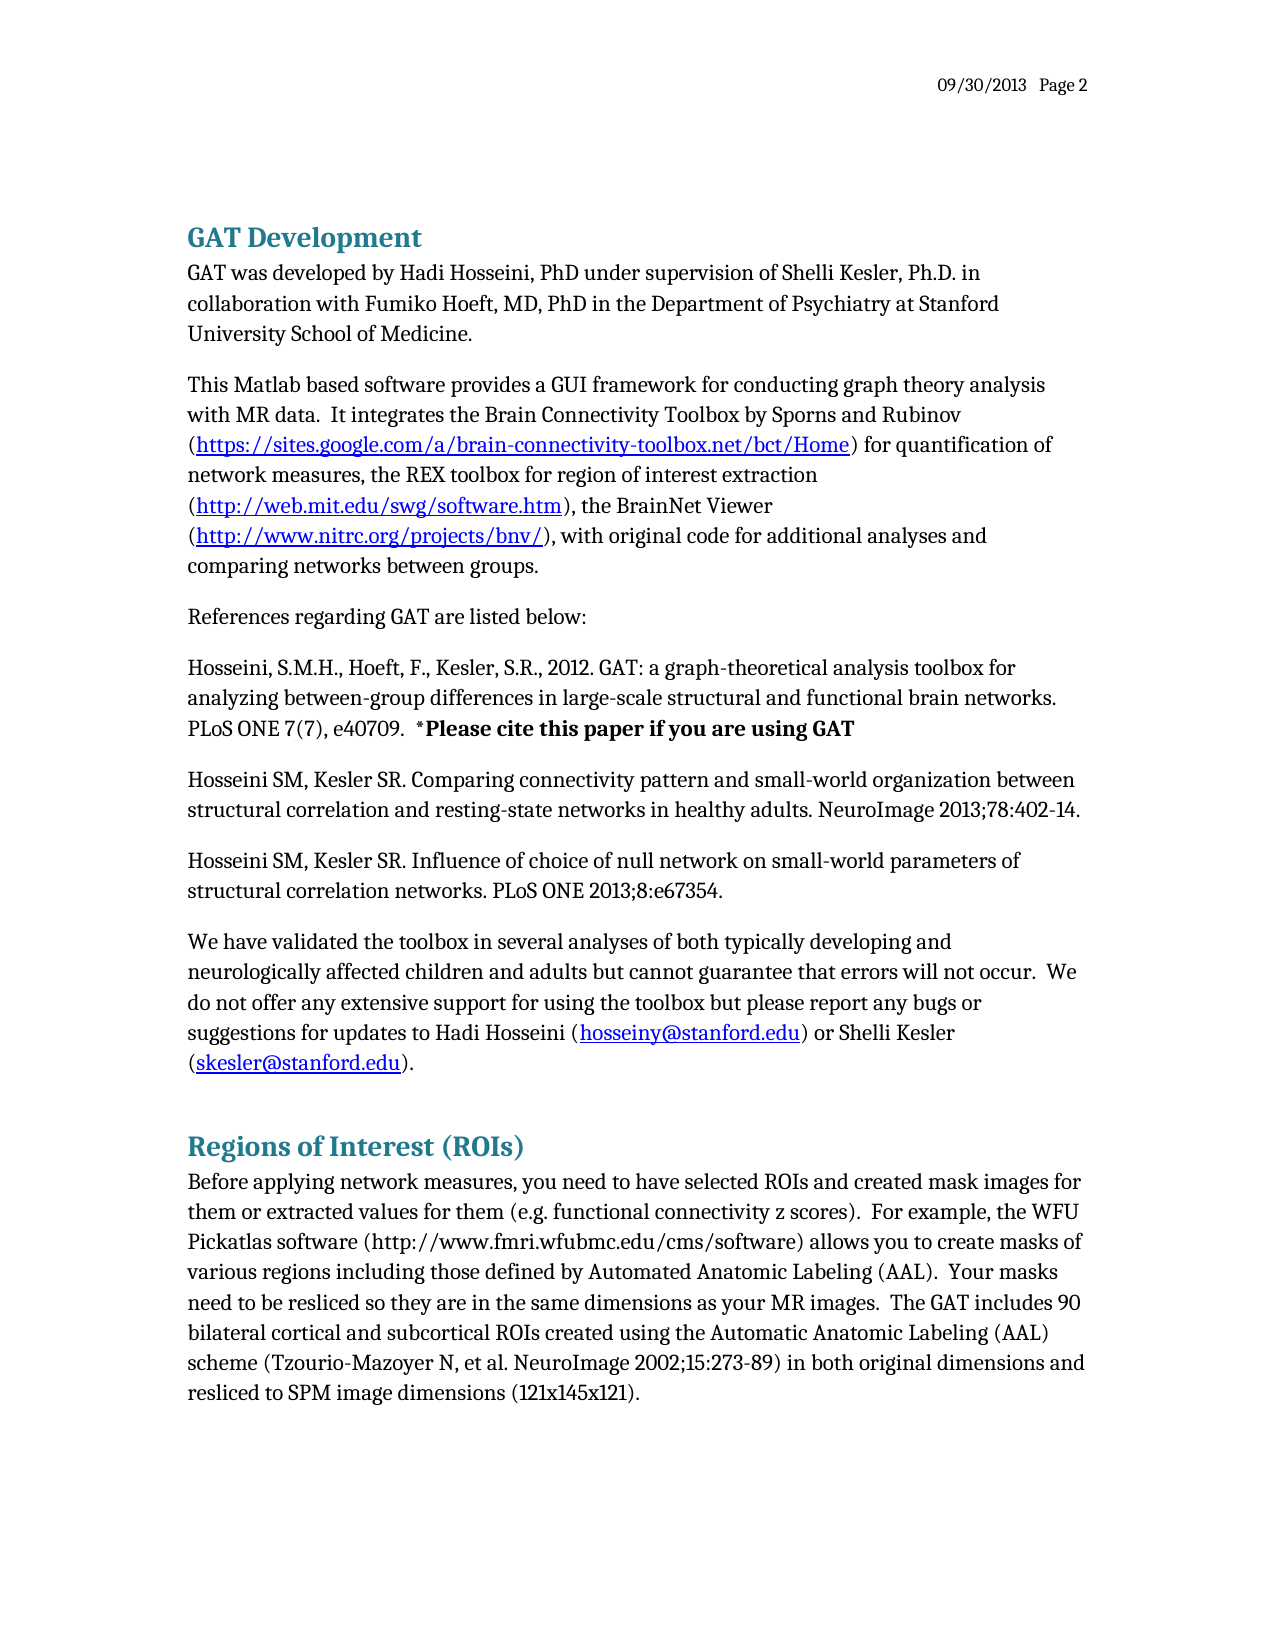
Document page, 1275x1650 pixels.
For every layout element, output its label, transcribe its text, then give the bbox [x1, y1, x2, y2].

text Hosseini SM, Kesler SR. Influence of choice of null network on small-world parameters of structural correlation networks. PLoS ONE 2013;8:e67354. [187, 848, 1087, 904]
text Hosseini, S.M.H., Hoeft, F., Kesler, S.R., 2012. GAT: a graph-theoretical analysis toolbox for analyzing between-group differences in large-scale structural and functional brain networks. PLoS ONE 7(7), e40709. *Please cite this paper if you are using GAT [187, 655, 1087, 742]
subtitle GAT Development [187, 222, 1087, 255]
text This Matlab based software provides a GUI framework for conducting graph theory analysis with MR data. It integrates the Brain Connectivity Toolbox by Sporns and Rubinov (https://sites.google.com/a/brain-connectivity-toolbox.net/bct/Home) for quantification of network measures, the REX toolbox for region of interest extraction (http://web.mit.edu/swg/software.htm), the BrainNet Viewer (http://www.nitrc.org/projects/bnv/), with original code for additional analyses and comparing networks between groups. [187, 372, 1087, 579]
text We have validated the toolbox in several analyses of both typically developing and neurologically affected children and adults but cannot guarantee that errors will not occur. We do not offer any extensive support for using the toolbox but please report any bugs or suggestions for updates to Hadi Hosseini (hosseiny@stanford.edu) or Shelli Kesler (skesler@stanford.edu). [187, 929, 1087, 1076]
subtitle Regions of Interest (ROIs) [187, 1130, 1087, 1163]
text Before applying network measures, you need to have selected ROIs and created mask images for them or extracted values for them (e.g. functional connectivity z scores). For example, the WFU Pickatlas software (http://www.fmri.wfubmc.edu/cms/software) allows you to create masks of various regions including those defined by Automated Anatomic Labeling (AAL). Your masks need to be resliced so they are in the same dimensions as your MR images. The GAT includes 90 bilateral cortical and subcortical ROIs created using the Automatic Anatomic Labeling (AAL) scheme (Tzourio-Mazoyer N, et al. NeuroImage 2002;15:273-89) in both original dimensions and resliced to SPM image dimensions (121x145x121). [187, 1168, 1087, 1406]
text References regarding GAT are listed below: [187, 604, 1087, 630]
text GAT was developed by Hadi Hosseini, PhD under supervision of Shelli Kesler, Ph.D. in collaboration with Fumiko Hoeft, MD, PhD in the Department of Psychiatry at Stanford University School of Medicine. [187, 260, 1087, 347]
text Hosseini SM, Kesler SR. Comparing connectivity pattern and small-world organization between structural correlation and resting-state networks in healthy adults. NeuroImage 2013;78:402-14. [187, 766, 1087, 823]
